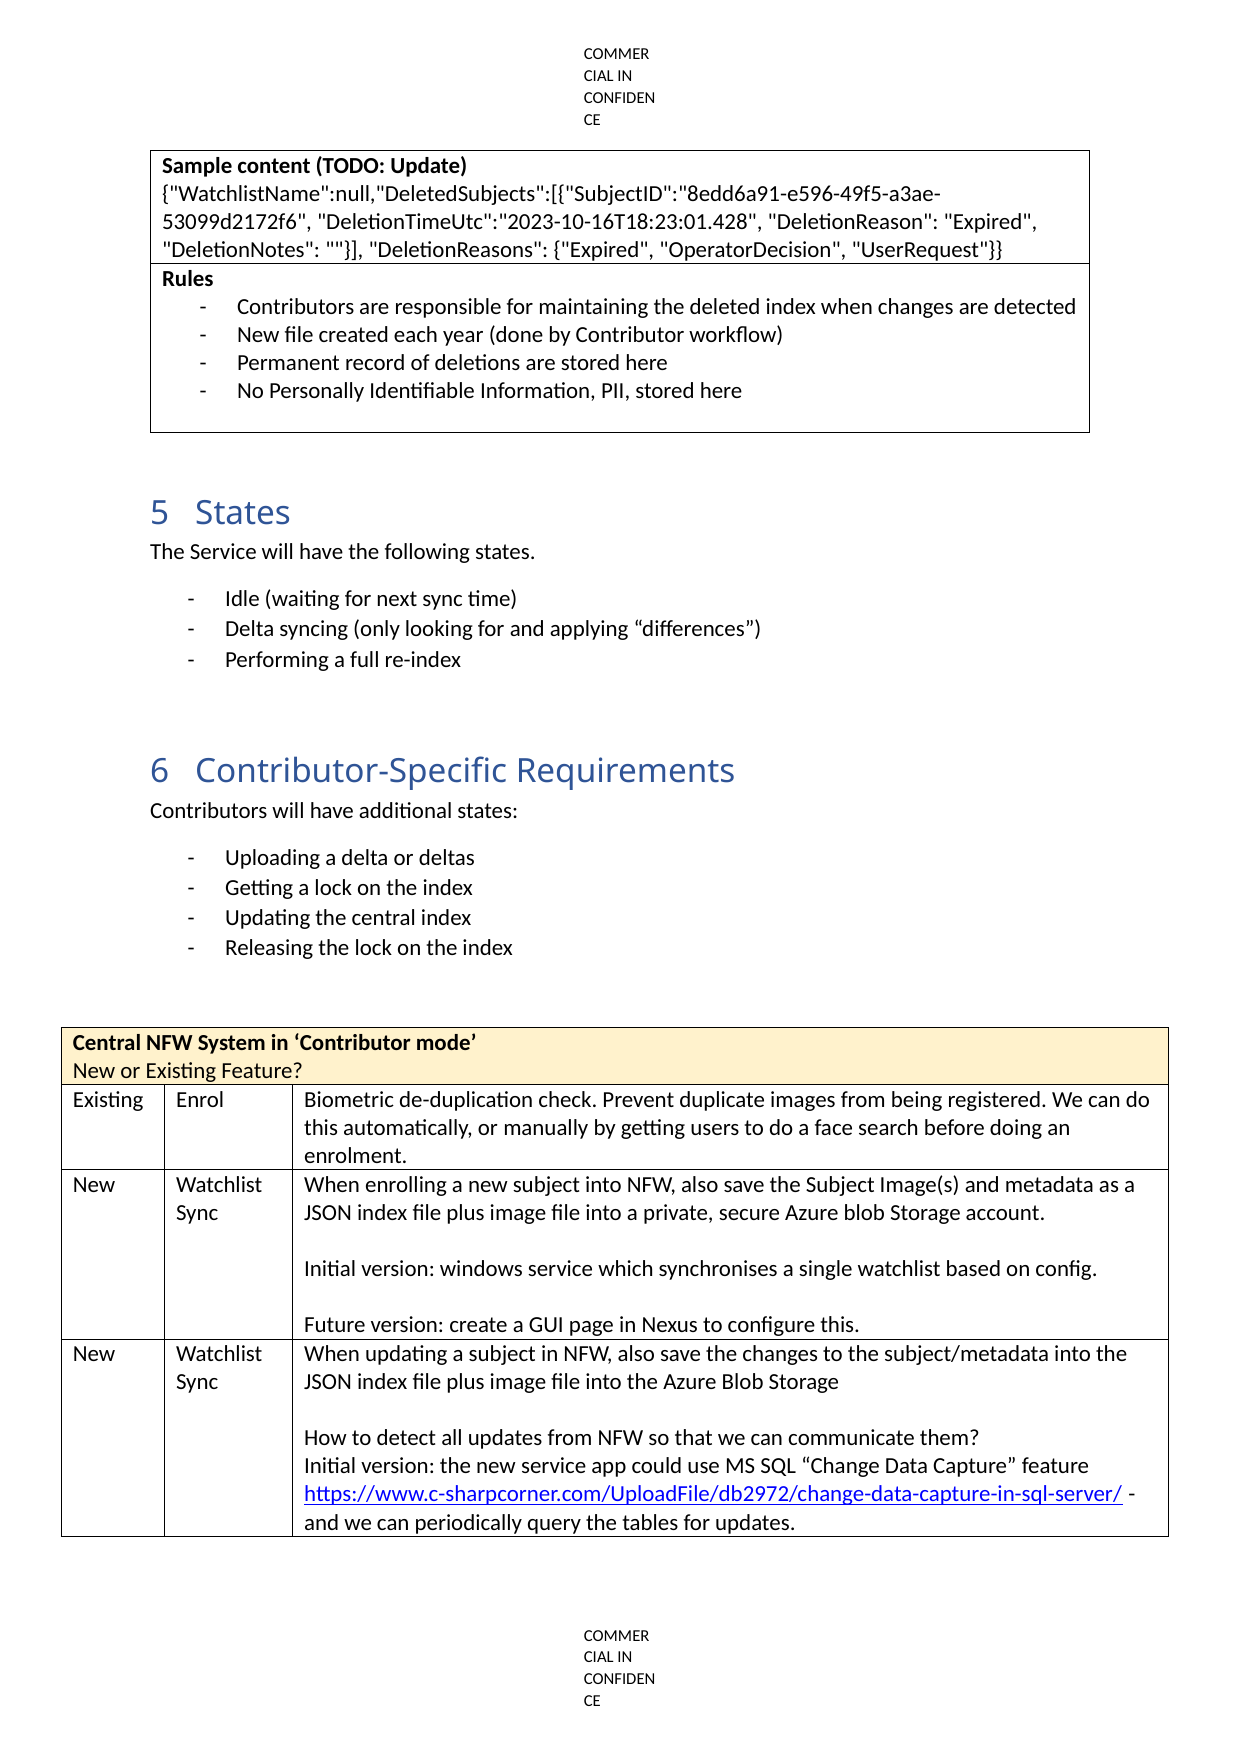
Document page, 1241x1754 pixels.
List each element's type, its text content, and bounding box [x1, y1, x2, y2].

table_header Central NFW System in ‘Contributor mode’ New or Existing Feature? [62, 1028, 1168, 1084]
list Idle (waiting for next sync time) [187, 584, 1090, 612]
table_cell Existing [62, 1085, 164, 1169]
text Contributors will have additional states: [150, 796, 1090, 824]
table_cell New [62, 1170, 164, 1338]
list Updating the central index [187, 903, 1090, 931]
table_cell Watchlist Sync [165, 1170, 292, 1338]
table_cell Rules Contributors are responsible for maintaining the deleted index when changes are detected New file created each year (done by Contributor workflow) Permanent record of deletions are stored here No Personally Identifiable Information, PII, stored here [151, 264, 1089, 432]
table_cell When enrolling a new subject into NFW, also save the Subject Image(s) and metadata as a JSON index file plus image file into a private, secure Azure blob Storage account. Initial version: windows service which synchronises a single watchlist based on config. Future version: create a GUI page in Nexus to configure this. [293, 1170, 1168, 1338]
table_cell New [62, 1340, 164, 1536]
table_cell Sample content (TODO: Update) {"WatchlistName":null,"DeletedSubjects":[{"SubjectID":"8edd6a91-e596-49f5-a3ae-53099d2172f6", "DeletionTimeUtc":"2023-10-16T18:23:01.428", "DeletionReason": "Expired", "DeletionNotes": ""}], "DeletionReasons": {"Expired", "OperatorDecision", "UserRequest"}} [151, 151, 1089, 263]
list Performing a full re-index [187, 645, 1090, 673]
list Releasing the lock on the index [187, 933, 1090, 961]
table_cell When updating a subject in NFW, also save the changes to the subject/metadata into the JSON index file plus image file into the Azure Blob Storage How to detect all updates from NFW so that we can communicate them? Initial version: the new service app could use MS SQL “Change Data Capture” feature https://www.c-sharpcorner.com/UploadFile/db2972/change-data-capture-in-sql-server/ - and we can periodically query the tables for updates. [293, 1340, 1168, 1536]
text The Service will have the following states. [150, 537, 1090, 566]
table_cell Enrol [165, 1085, 292, 1169]
table_cell Biometric de-duplication check. Prevent duplicate images from being registered. We can do this automatically, or manually by getting users to do a face search before doing an enrolment. [293, 1085, 1168, 1169]
list Getting a lock on the index [187, 873, 1090, 901]
subtitle States [150, 488, 1090, 534]
subtitle Contributor-Specific Requirements [150, 747, 1090, 792]
list Uploading a delta or deltas [187, 843, 1090, 871]
list Delta syncing (only looking for and applying “differences”) [187, 614, 1090, 643]
table_cell Watchlist Sync [165, 1340, 292, 1536]
